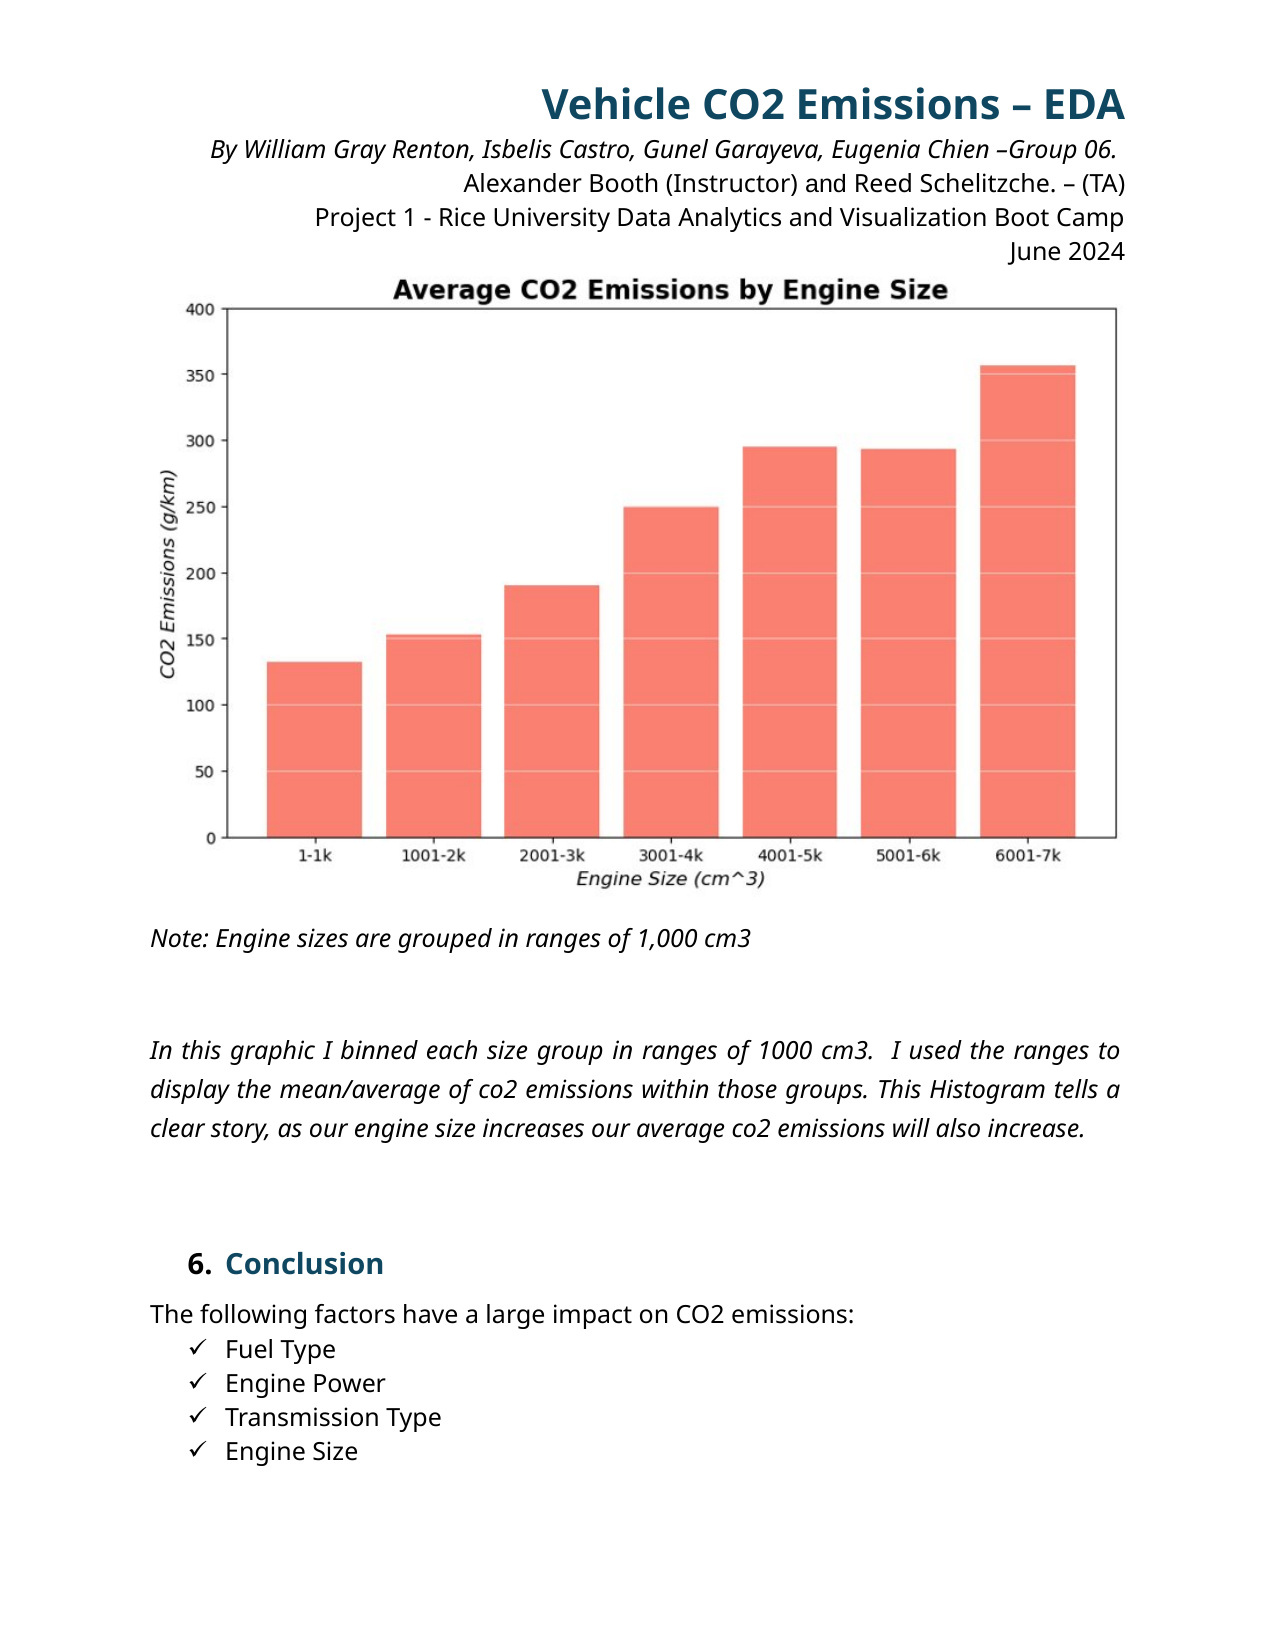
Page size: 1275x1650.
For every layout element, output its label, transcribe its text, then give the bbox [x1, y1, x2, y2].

list Engine Size [187, 1433, 1125, 1467]
list Fuel Type​ [187, 1331, 1125, 1365]
list Transmission Type​ [187, 1399, 1125, 1433]
list Engine Power​ [187, 1365, 1125, 1399]
subtitle Conclusion [187, 1243, 1125, 1283]
picture [150, 268, 1125, 899]
text The following factors have a large impact on CO2 emissions:​ [150, 1297, 1125, 1331]
text In this graphic I binned each size group in ranges of 1000 cm3. I used the ranges to display the mean/average of co2 emissions within those groups. This Histogram tells a clear story, as our engine size increases our average co2 emissions will also increase.​ [150, 1032, 1125, 1145]
text Note: Engine sizes are grouped in ranges of 1,000 cm3​ [150, 921, 1125, 955]
